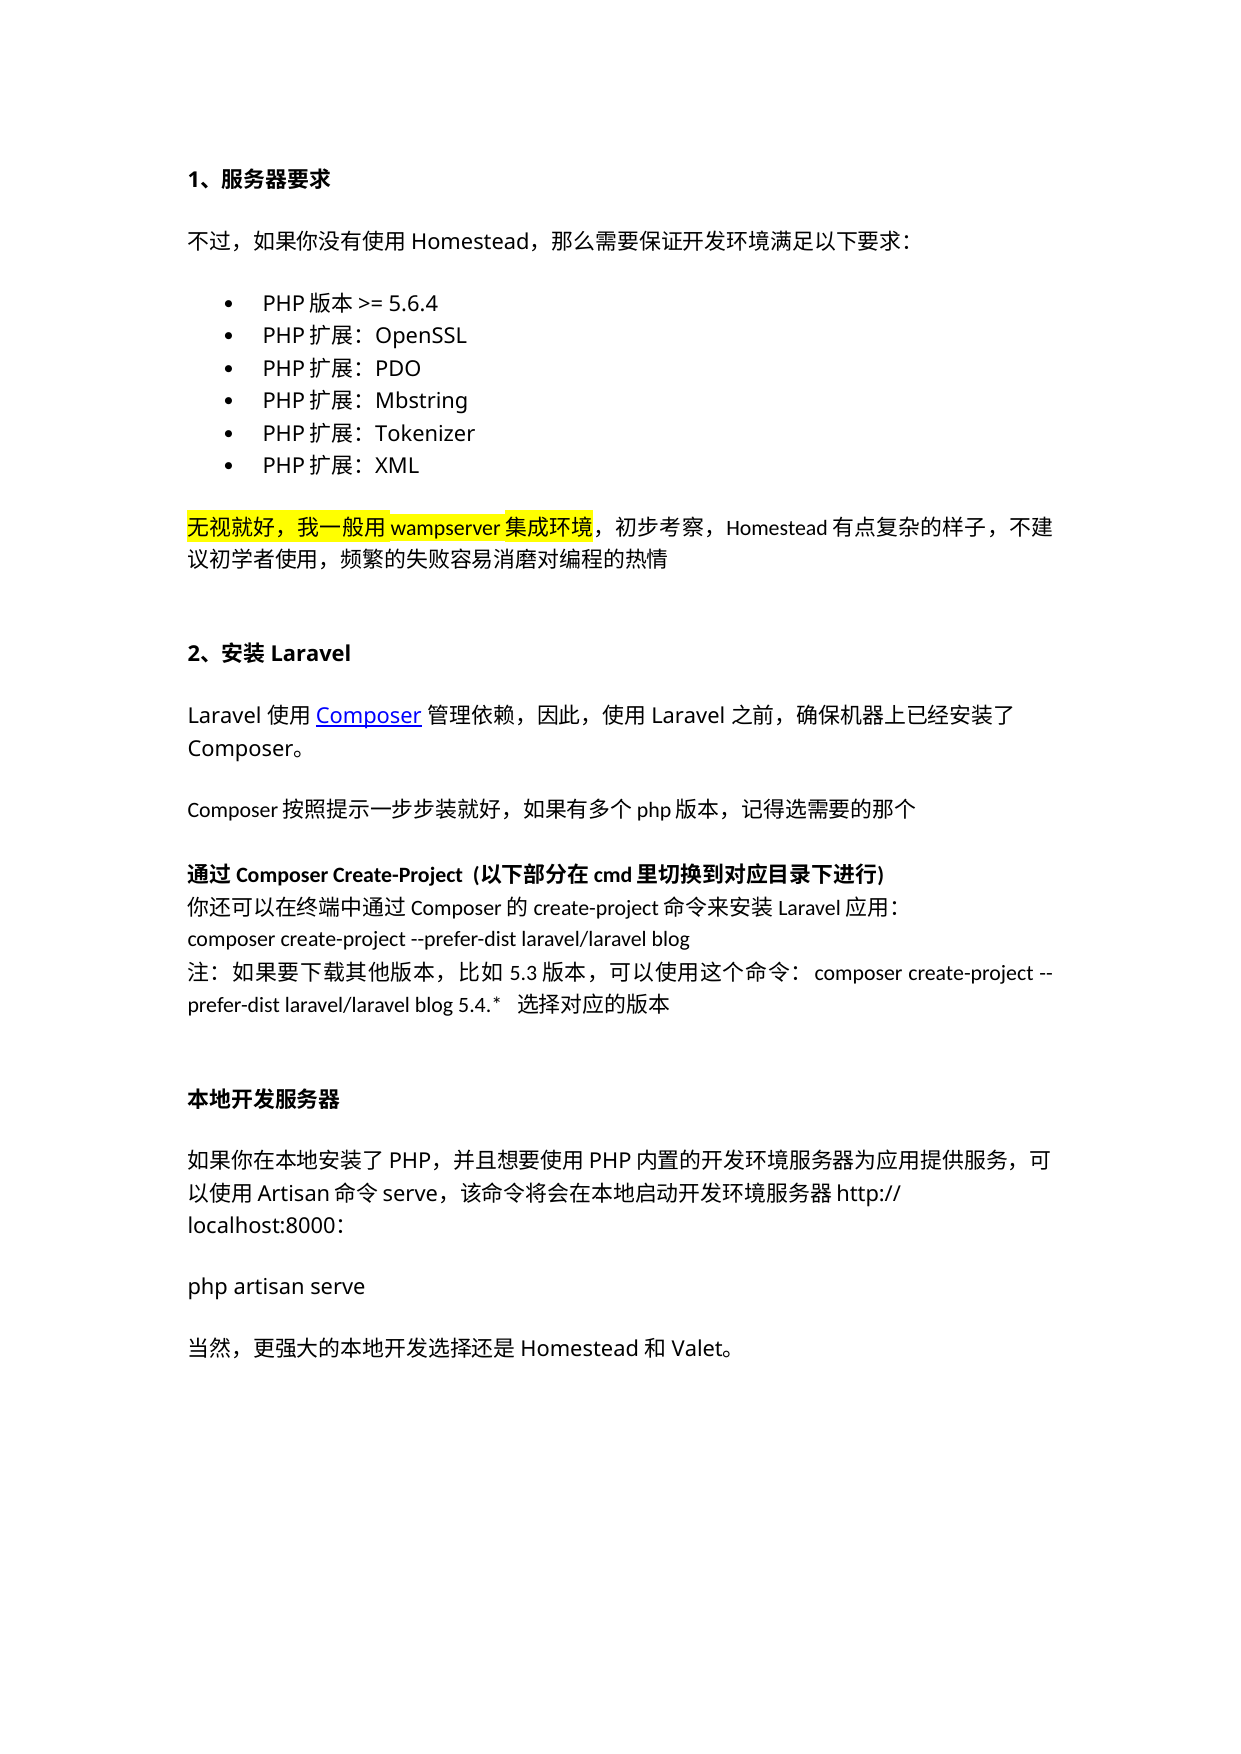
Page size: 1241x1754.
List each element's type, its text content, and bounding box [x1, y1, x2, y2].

text composer create-project --prefer-dist laravel/laravel blog [187, 922, 1053, 954]
text 不过，如果你没有使用 Homestead，那么需要保证开发环境满足以下要求： [187, 224, 1053, 256]
text 你还可以在终端中通过 Composer 的 create-project 命令来安装 Laravel 应用： [187, 889, 1053, 922]
text 本地开发服务器 [187, 1081, 1053, 1114]
text 注：如果要下载其他版本，比如5.3版本，可以使用这个命令：composer create-project --prefer-dist laravel/laravel blog 5.4.* 选择对应的版本 [187, 954, 1053, 1019]
text 如果你在本地安装了PHP，并且想要使用PHP内置的开发环境服务器为应用提供服务，可以使用Artisan命令serve，该命令将会在本地启动开发环境服务器http://localhost:8000： [187, 1143, 1053, 1240]
list PHP扩展：XML [225, 448, 1053, 480]
text 1、服务器要求 [187, 162, 1053, 194]
list PHP版本 >= 5.6.4 [225, 285, 1053, 318]
list PHP扩展：Mbstring [225, 383, 1053, 415]
text 当然，更强大的本地开发选择还是 Homestead 和 Valet。 [187, 1331, 1053, 1364]
text php artisan serve [187, 1269, 1053, 1302]
list PHP扩展：Tokenizer [225, 415, 1053, 448]
text 2、安装 Laravel [187, 636, 1053, 669]
text 无视就好，我一般用wampserver集成环境，初步考察，Homestead有点复杂的样子，不建议初学者使用，频繁的失败容易消磨对编程的热情 [187, 509, 1053, 574]
text Laravel 使用 Composer 管理依赖，因此，使用 Laravel 之前，确保机器上已经安装了Composer。 [187, 698, 1053, 763]
list PHP扩展：OpenSSL [225, 318, 1053, 350]
text Composer按照提示一步步装就好，如果有多个php版本，记得选需要的那个 [187, 792, 1053, 824]
list PHP扩展：PDO [225, 350, 1053, 383]
text 通过 Composer Create-Project (以下部分在cmd里切换到对应目录下进行) [187, 857, 1053, 889]
